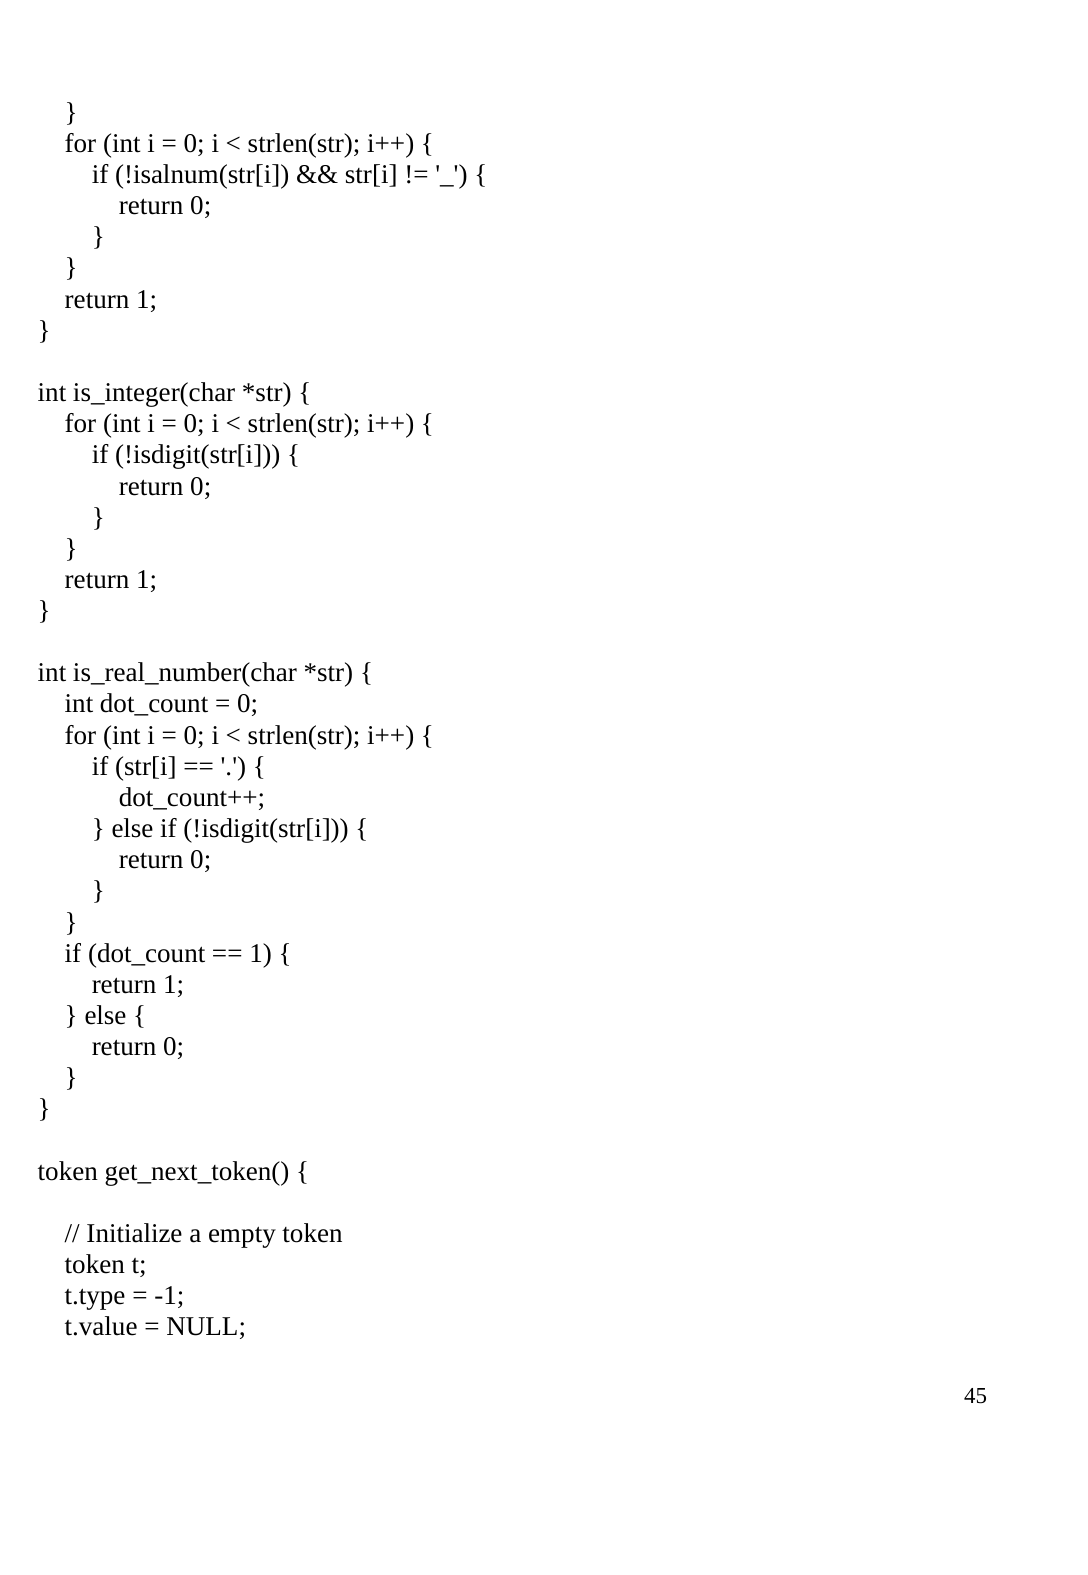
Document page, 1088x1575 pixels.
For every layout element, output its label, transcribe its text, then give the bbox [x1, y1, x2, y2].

text for (int i = 0; i < strlen(str); i++) { [37, 719, 998, 750]
text int is_integer(char *str) { [37, 376, 998, 407]
text return 1; [37, 968, 998, 999]
text for (int i = 0; i < strlen(str); i++) { [37, 407, 998, 438]
text dot_count++; [37, 781, 998, 812]
text } [37, 1092, 998, 1124]
text return 0; [37, 1030, 998, 1061]
text // Initialize a empty token [37, 1217, 998, 1248]
text } [37, 252, 998, 283]
text return 0; [37, 843, 998, 874]
text } [37, 906, 998, 937]
text token get_next_token() { [37, 1155, 998, 1186]
text } [37, 532, 998, 563]
text } [37, 314, 998, 345]
text } else { [37, 999, 998, 1030]
text return 0; [37, 469, 998, 501]
text } [37, 220, 998, 252]
text } [37, 1061, 998, 1092]
text return 1; [37, 283, 998, 314]
text if (!isdigit(str[i])) { [37, 438, 998, 469]
text } [37, 96, 998, 127]
text int dot_count = 0; [37, 688, 998, 719]
text } [37, 874, 998, 906]
text for (int i = 0; i < strlen(str); i++) { [37, 127, 998, 158]
text if (str[i] == '.') { [37, 750, 998, 781]
text token t; [37, 1248, 998, 1279]
text } else if (!isdigit(str[i])) { [37, 812, 998, 843]
text if (dot_count == 1) { [37, 937, 998, 968]
text t.value = NULL; [37, 1311, 998, 1342]
text return 0; [37, 189, 998, 220]
text } [37, 594, 998, 625]
text t.type = -1; [37, 1279, 998, 1311]
text int is_real_number(char *str) { [37, 656, 998, 688]
text if (!isalnum(str[i]) && str[i] != '_') { [37, 158, 998, 189]
text } [37, 501, 998, 532]
text return 1; [37, 563, 998, 594]
